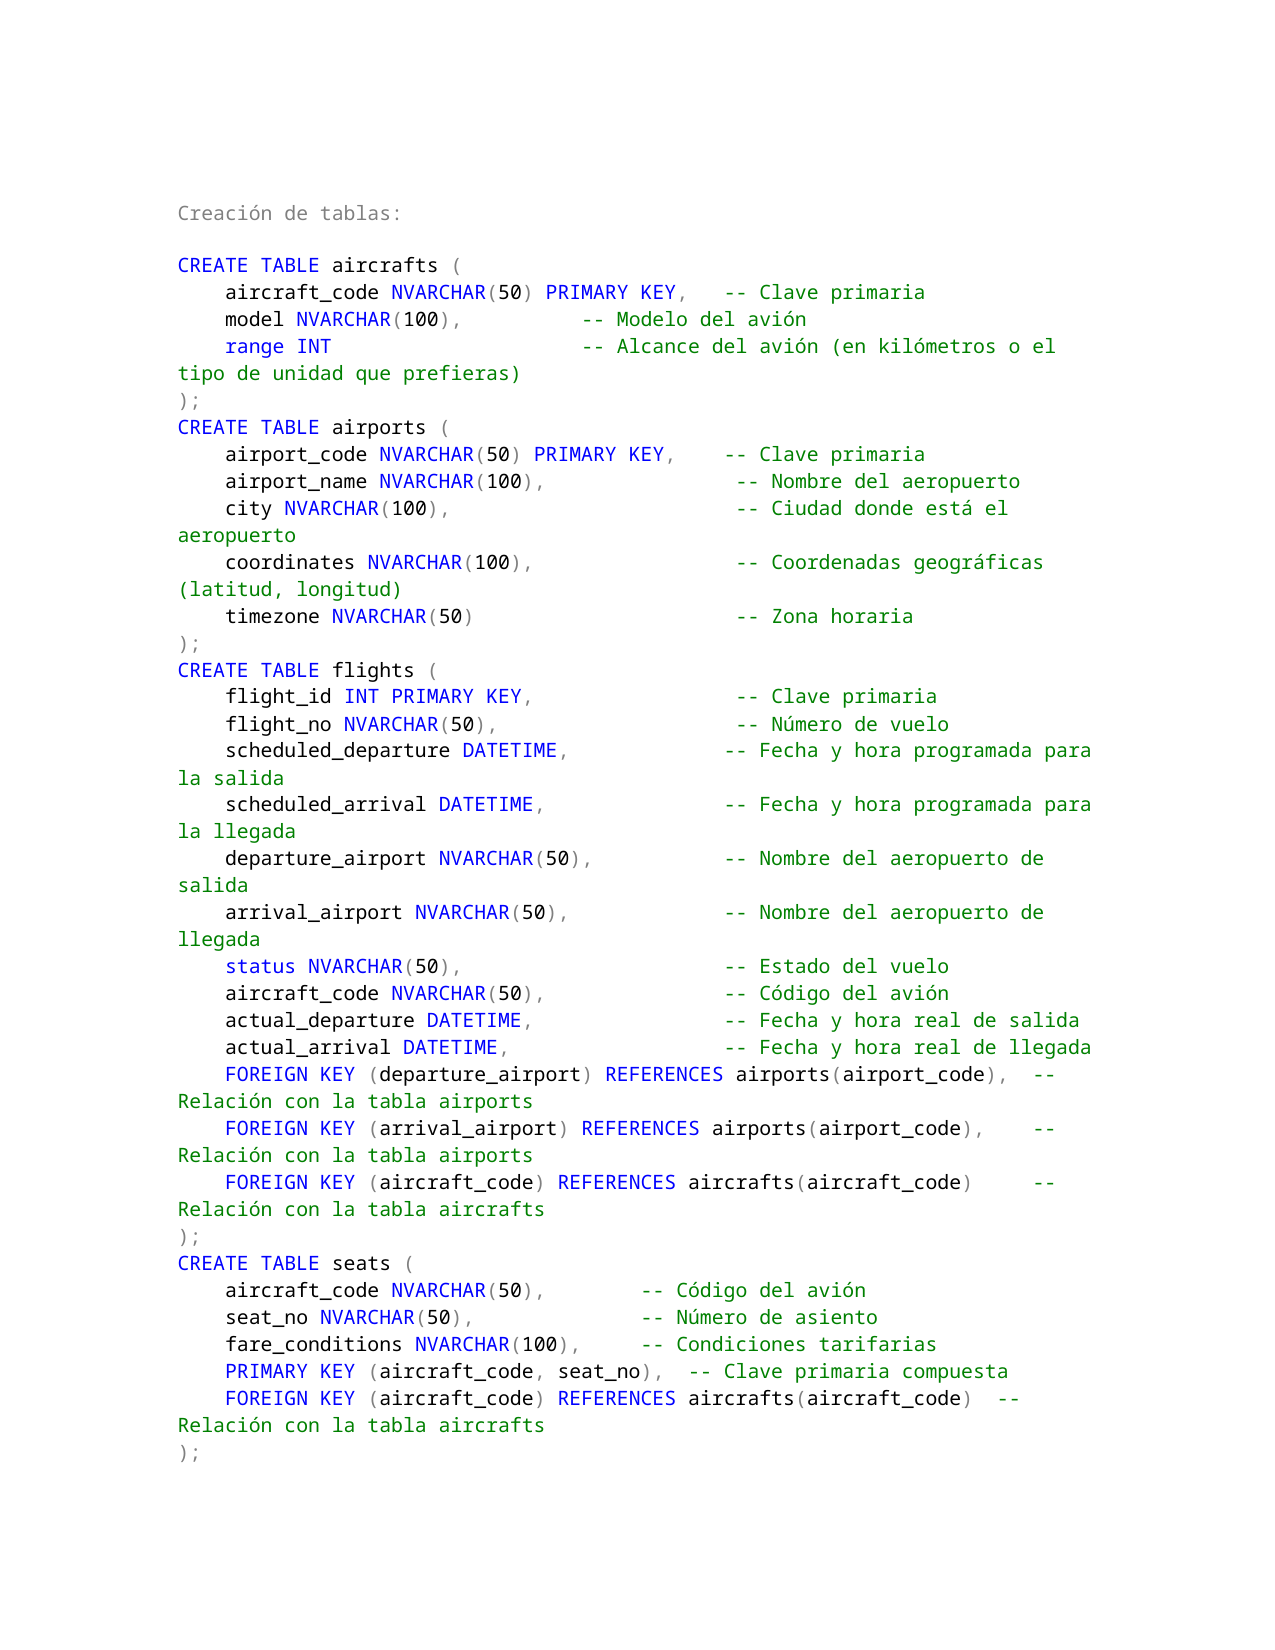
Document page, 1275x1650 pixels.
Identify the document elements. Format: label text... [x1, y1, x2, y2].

text model NVARCHAR(100), -- Modelo del avión [177, 305, 1098, 332]
text actual_departure DATETIME, -- Fecha y hora real de salida [177, 1007, 1098, 1033]
text airport_code NVARCHAR(50) PRIMARY KEY, -- Clave primaria [177, 440, 1098, 467]
text fare_conditions NVARCHAR(100), -- Condiciones tarifarias [177, 1330, 1098, 1357]
text status NVARCHAR(50), -- Estado del vuelo [177, 953, 1098, 979]
text ); [177, 629, 1098, 656]
text scheduled_arrival DATETIME, -- Fecha y hora programada para la llegada [177, 791, 1098, 845]
text departure_airport NVARCHAR(50), -- Nombre del aeropuerto de salida [177, 845, 1098, 899]
text CREATE TABLE aircrafts ( [177, 251, 1098, 278]
text FOREIGN KEY (arrival_airport) REFERENCES airports(airport_code), -- Relación con la tabla airports [177, 1114, 1098, 1168]
text FOREIGN KEY (aircraft_code) REFERENCES aircrafts(aircraft_code) -- Relación con la tabla aircrafts [177, 1168, 1098, 1222]
text aircraft_code NVARCHAR(50), -- Código del avión [177, 1276, 1098, 1303]
text timezone NVARCHAR(50) -- Zona horaria [177, 602, 1098, 629]
text arrival_airport NVARCHAR(50), -- Nombre del aeropuerto de llegada [177, 899, 1098, 953]
text ); [177, 386, 1098, 413]
text PRIMARY KEY (aircraft_code, seat_no), -- Clave primaria compuesta [177, 1357, 1098, 1384]
text FOREIGN KEY (aircraft_code) REFERENCES aircrafts(aircraft_code) -- Relación con la tabla aircrafts [177, 1384, 1098, 1438]
text Creación de tablas: [177, 199, 1098, 226]
text airport_name NVARCHAR(100), -- Nombre del aeropuerto [177, 467, 1098, 494]
text scheduled_departure DATETIME, -- Fecha y hora programada para la salida [177, 737, 1098, 791]
text ); [177, 1438, 1098, 1465]
text flight_no NVARCHAR(50), -- Número de vuelo [177, 710, 1098, 737]
text city NVARCHAR(100), -- Ciudad donde está el aeropuerto [177, 494, 1098, 548]
text aircraft_code NVARCHAR(50) PRIMARY KEY, -- Clave primaria [177, 278, 1098, 305]
text range INT -- Alcance del avión (en kilómetros o el tipo de unidad que prefieras) [177, 332, 1098, 386]
text ); [177, 1222, 1098, 1249]
text FOREIGN KEY (departure_airport) REFERENCES airports(airport_code), -- Relación con la tabla airports [177, 1061, 1098, 1114]
text flight_id INT PRIMARY KEY, -- Clave primaria [177, 683, 1098, 710]
text CREATE TABLE flights ( [177, 656, 1098, 683]
text seat_no NVARCHAR(50), -- Número de asiento [177, 1303, 1098, 1330]
text aircraft_code NVARCHAR(50), -- Código del avión [177, 979, 1098, 1007]
text CREATE TABLE airports ( [177, 413, 1098, 440]
text CREATE TABLE seats ( [177, 1249, 1098, 1276]
text actual_arrival DATETIME, -- Fecha y hora real de llegada [177, 1033, 1098, 1061]
text coordinates NVARCHAR(100), -- Coordenadas geográficas (latitud, longitud) [177, 548, 1098, 602]
